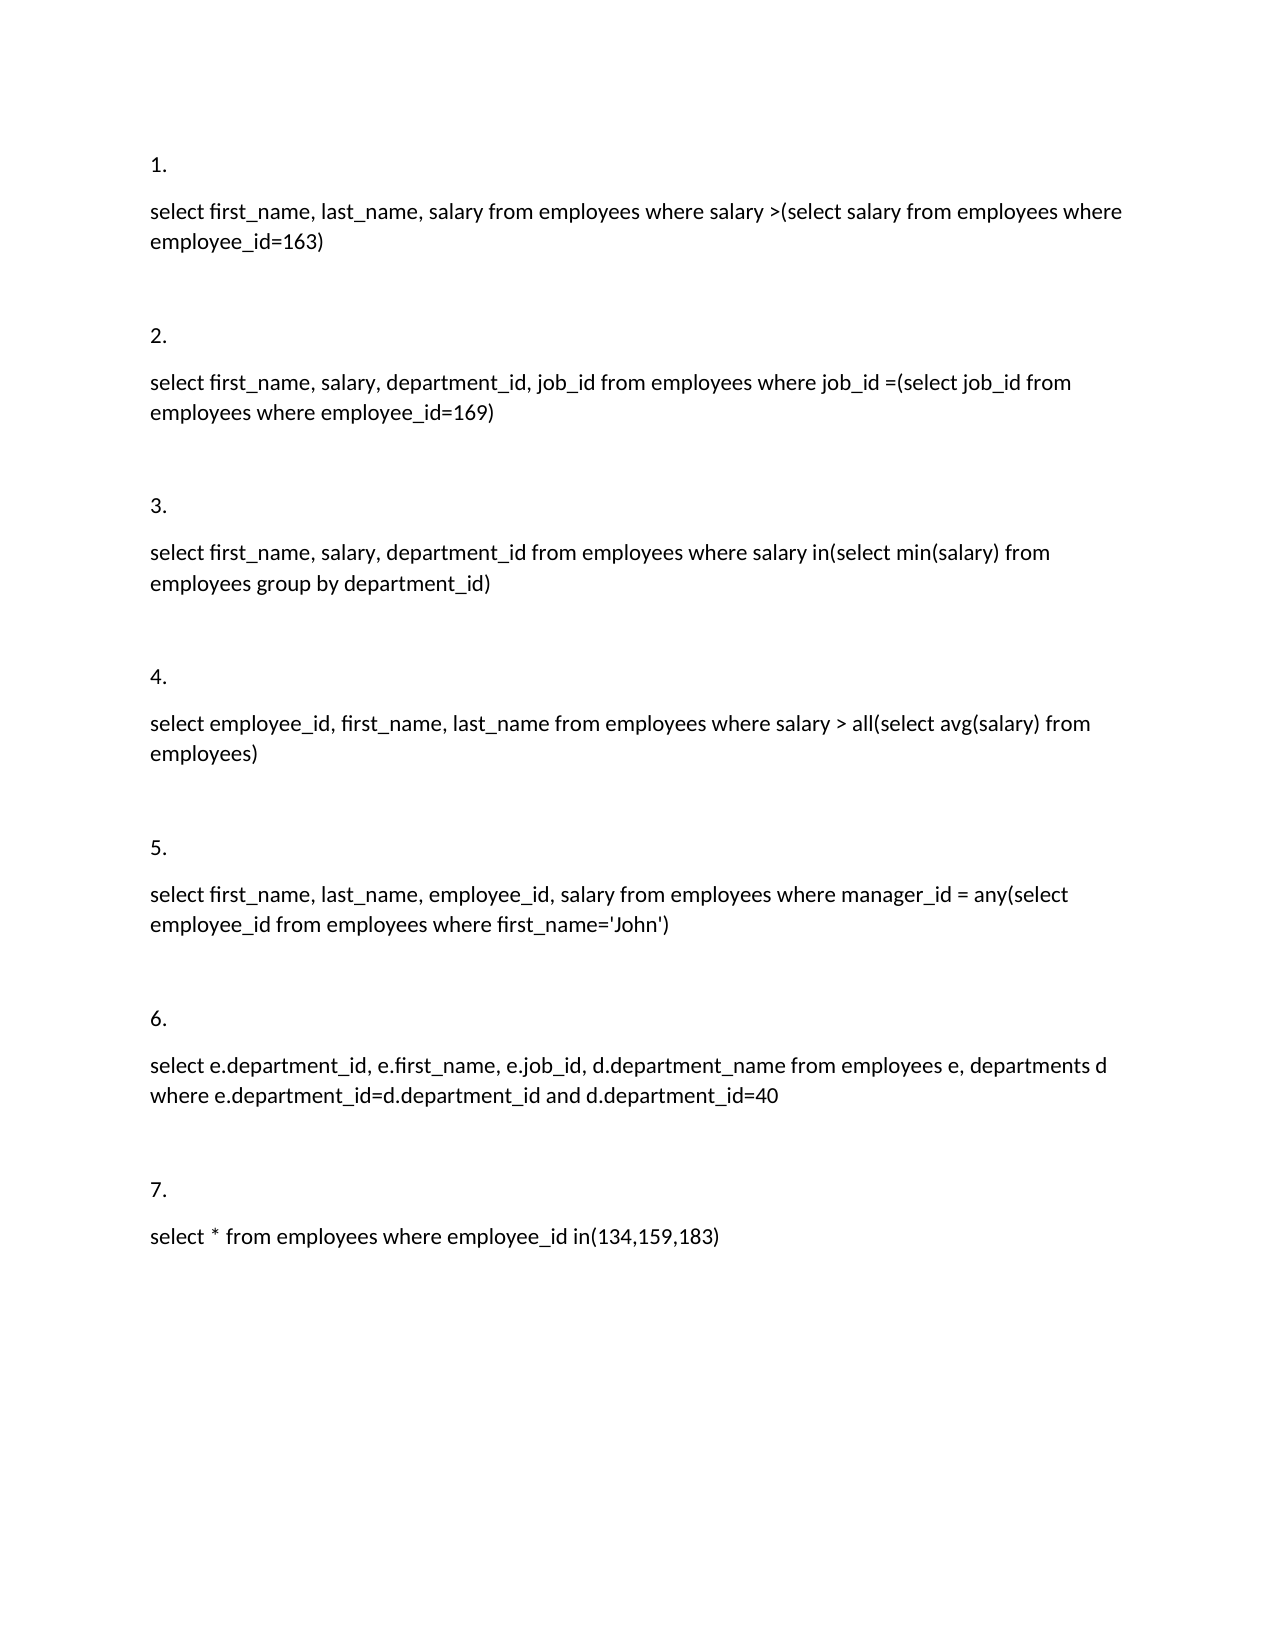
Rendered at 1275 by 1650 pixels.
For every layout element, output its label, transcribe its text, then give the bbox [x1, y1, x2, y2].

text select employee_id, first_name, last_name from employees where salary > all(select avg(salary) from employees) [150, 709, 1125, 768]
text 3. [150, 492, 1125, 520]
text select first_name, last_name, employee_id, salary from employees where manager_id = any(select employee_id from employees where first_name='John') [150, 880, 1125, 938]
text select * from employees where employee_id in(134,159,183) [150, 1222, 1125, 1250]
text 5. [150, 833, 1125, 861]
text 1. [150, 150, 1125, 178]
text 7. [150, 1175, 1125, 1203]
text select first_name, last_name, salary from employees where salary >(select salary from employees where employee_id=163) [150, 197, 1125, 255]
text select first_name, salary, department_id, job_id from employees where job_id =(select job_id from employees where employee_id=169) [150, 368, 1125, 426]
text 2. [150, 321, 1125, 349]
text 4. [150, 662, 1125, 691]
text select first_name, salary, department_id from employees where salary in(select min(salary) from employees group by department_id) [150, 538, 1125, 597]
text select e.department_id, e.first_name, e.job_id, d.department_name from employees e, departments d where e.department_id=d.department_id and d.department_id=40 [150, 1051, 1125, 1109]
text 6. [150, 1004, 1125, 1032]
